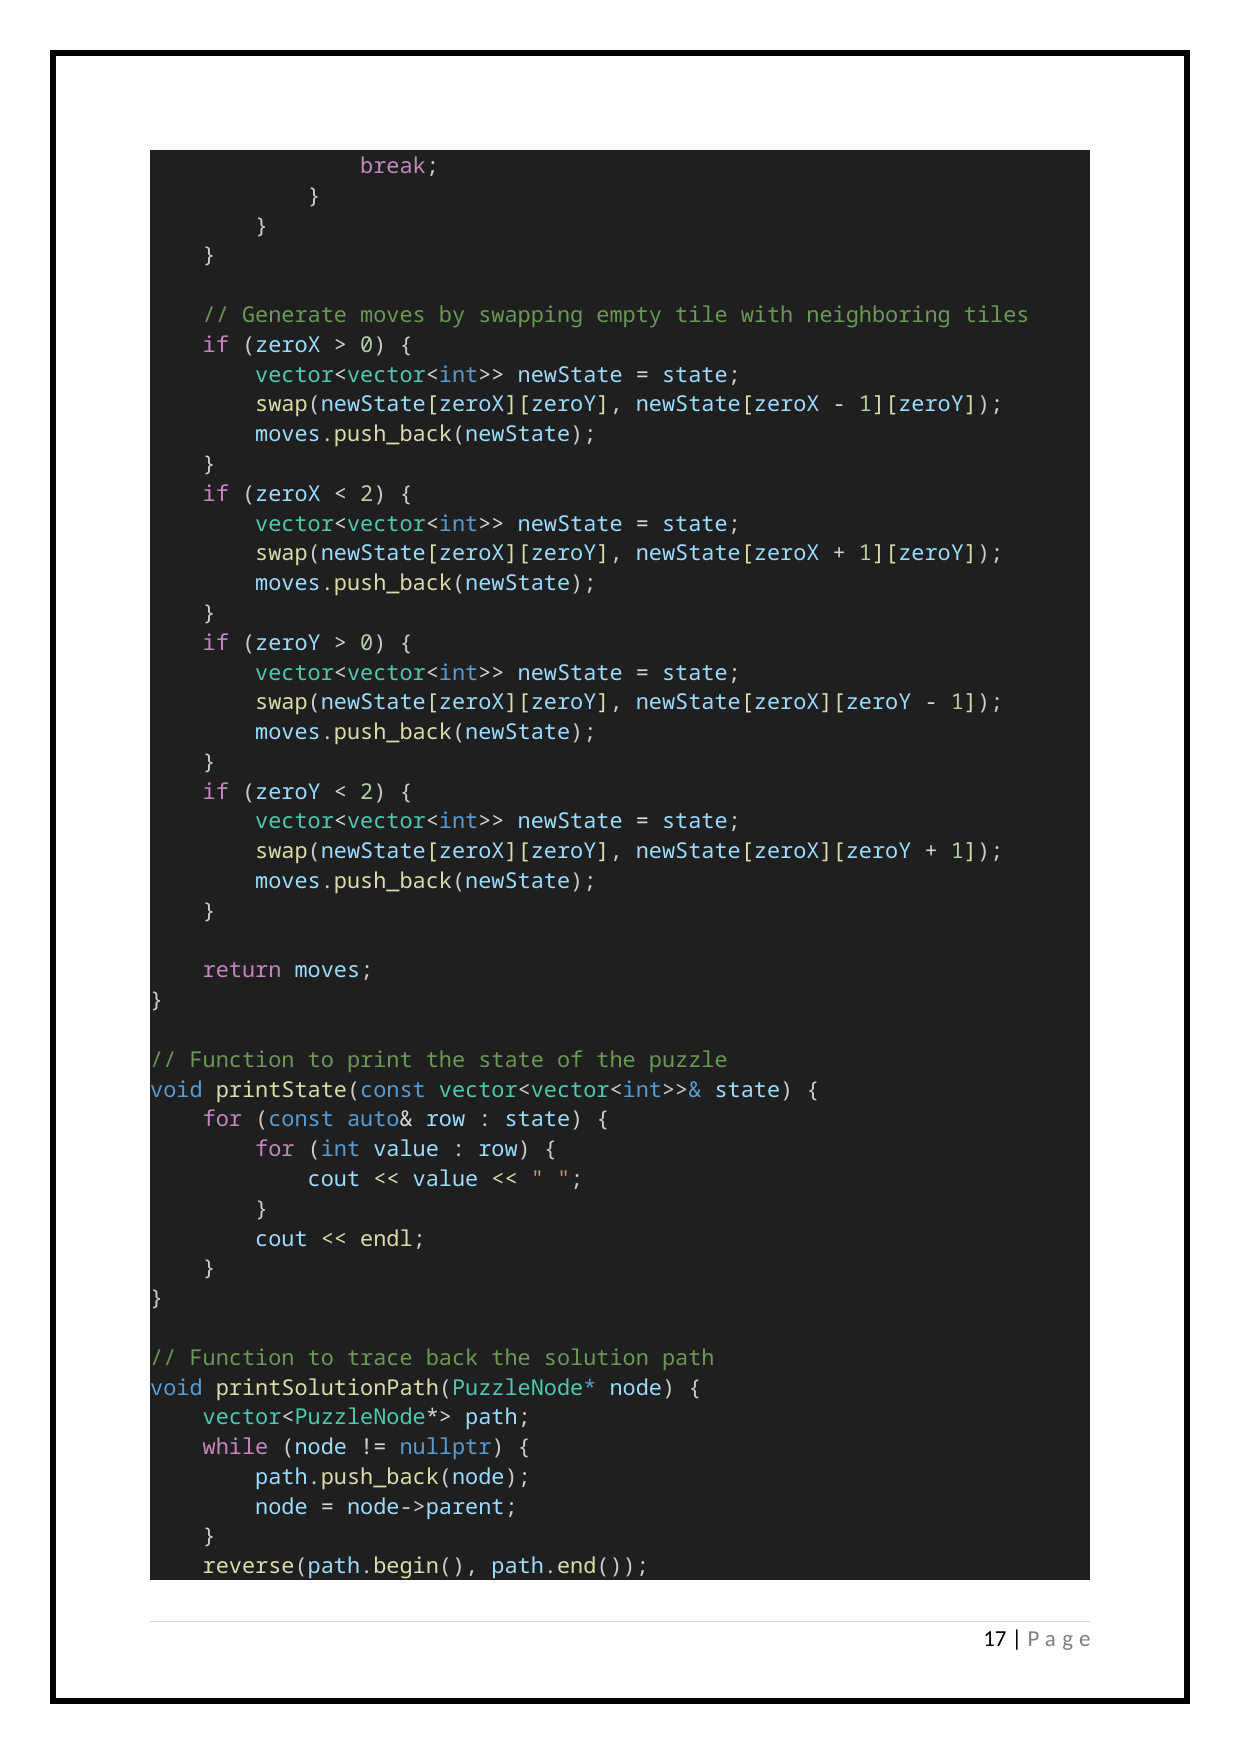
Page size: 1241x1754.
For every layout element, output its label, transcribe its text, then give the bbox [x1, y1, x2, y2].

text swap(newState[zeroX][zeroY], newState[zeroX + 1][zeroY]); [150, 537, 1090, 567]
text for (int value : row) { [150, 1133, 1090, 1163]
text // Function to trace back the solution path [150, 1342, 1090, 1371]
text reverse(path.begin(), path.end()); [150, 1550, 1090, 1580]
text moves.push_back(newState); [150, 865, 1090, 895]
text } [150, 1282, 1090, 1312]
text } [150, 1193, 1090, 1222]
text vector<vector<int>> newState = state; [150, 358, 1090, 388]
text // Generate moves by swapping empty tile with neighboring tiles [150, 299, 1090, 329]
text path.push_back(node); [150, 1461, 1090, 1491]
text } [150, 180, 1090, 209]
text } [150, 597, 1090, 627]
text } [150, 1252, 1090, 1282]
text cout << endl; [150, 1222, 1090, 1252]
text } [150, 448, 1090, 478]
text if (zeroX < 2) { [150, 478, 1090, 507]
text while (node != nullptr) { [150, 1431, 1090, 1461]
text } [150, 895, 1090, 924]
text break; [150, 150, 1090, 180]
text swap(newState[zeroX][zeroY], newState[zeroX][zeroY + 1]); [150, 835, 1090, 865]
text if (zeroY > 0) { [150, 627, 1090, 656]
text moves.push_back(newState); [150, 567, 1090, 597]
text moves.push_back(newState); [150, 418, 1090, 448]
text vector<vector<int>> newState = state; [150, 805, 1090, 835]
text node = node->parent; [150, 1491, 1090, 1520]
text // Function to print the state of the puzzle [150, 1044, 1090, 1073]
text } [150, 1520, 1090, 1550]
text vector<vector<int>> newState = state; [150, 656, 1090, 686]
text void printState(const vector<vector<int>>& state) { [150, 1073, 1090, 1103]
text for (const auto& row : state) { [150, 1103, 1090, 1133]
text moves.push_back(newState); [150, 716, 1090, 746]
text vector<vector<int>> newState = state; [150, 507, 1090, 537]
text cout << value << " "; [150, 1163, 1090, 1193]
text } [150, 746, 1090, 776]
text void printSolutionPath(PuzzleNode* node) { [150, 1371, 1090, 1401]
text return moves; [150, 954, 1090, 984]
text } [150, 209, 1090, 239]
text swap(newState[zeroX][zeroY], newState[zeroX][zeroY - 1]); [150, 686, 1090, 716]
text if (zeroY < 2) { [150, 776, 1090, 805]
text swap(newState[zeroX][zeroY], newState[zeroX - 1][zeroY]); [150, 388, 1090, 418]
text if (zeroX > 0) { [150, 329, 1090, 358]
text } [150, 239, 1090, 269]
text } [150, 984, 1090, 1014]
text vector<PuzzleNode*> path; [150, 1401, 1090, 1431]
